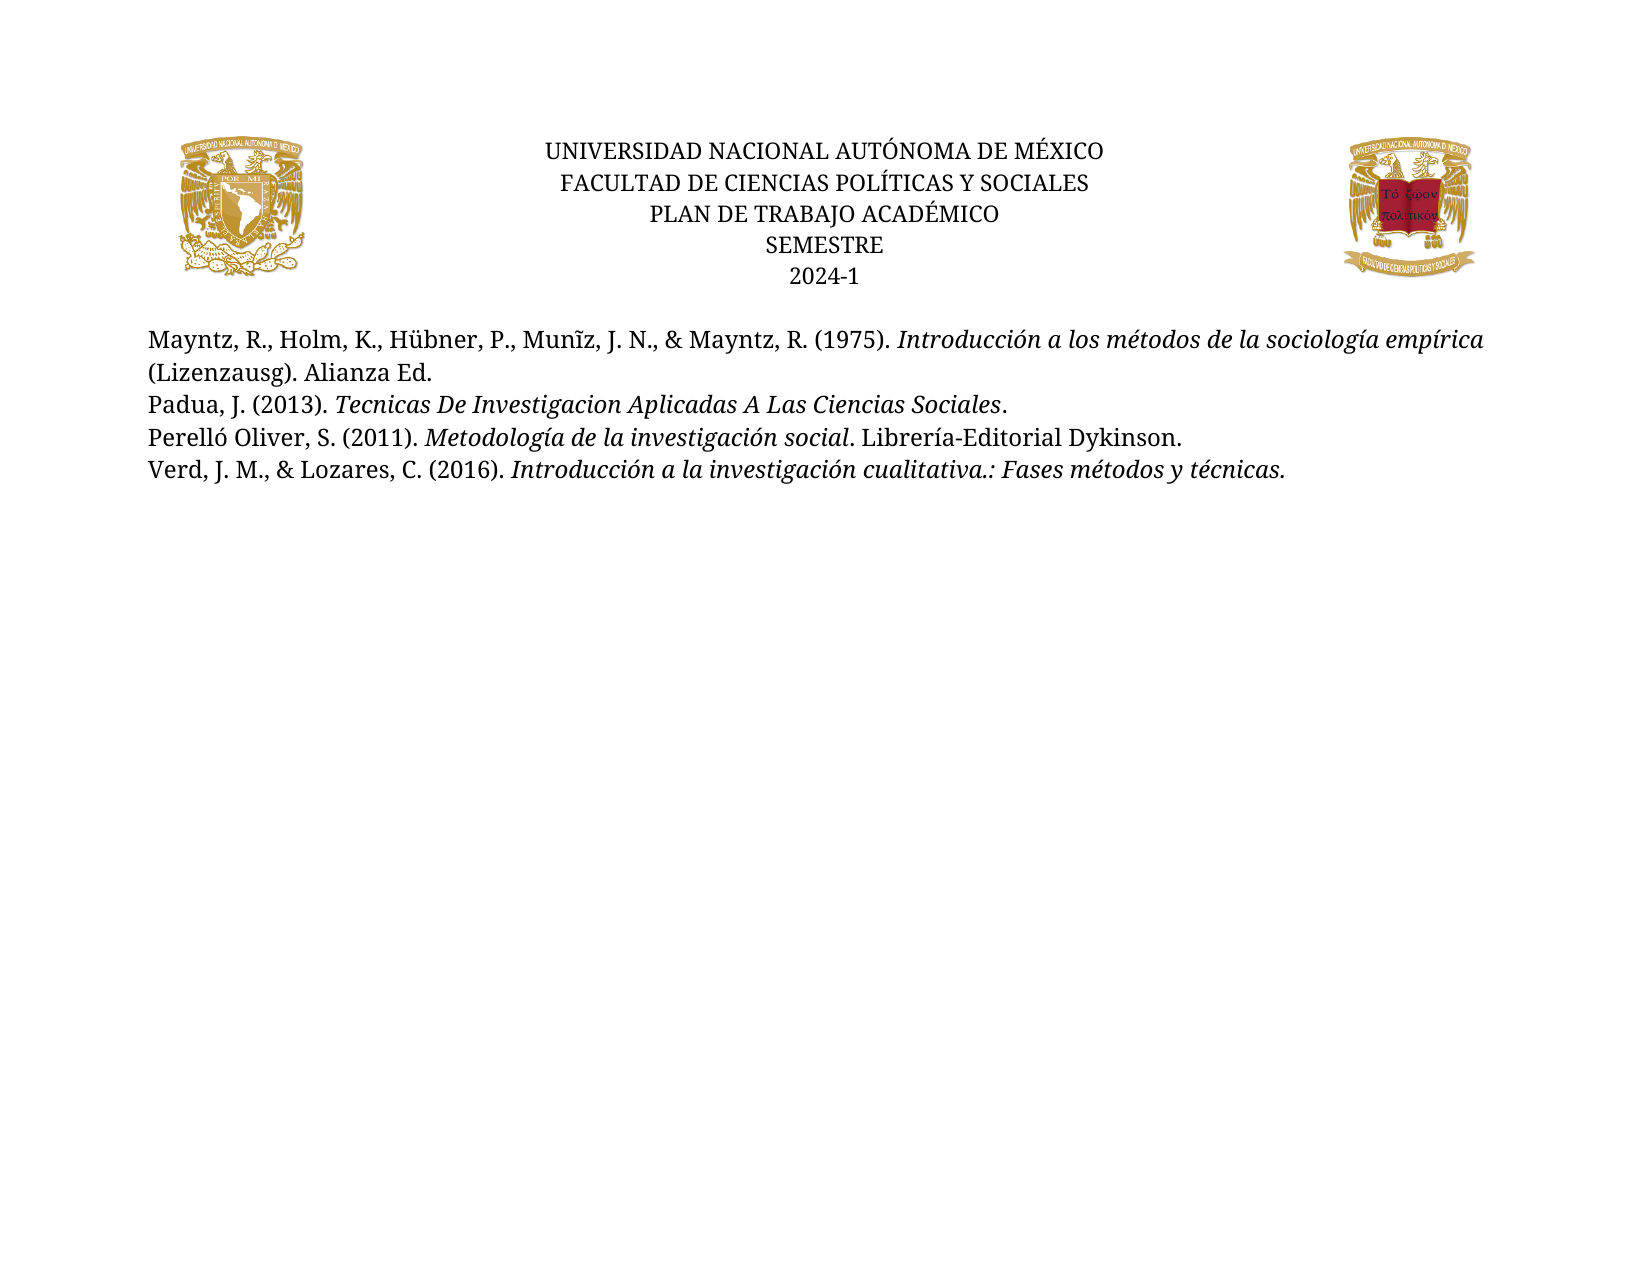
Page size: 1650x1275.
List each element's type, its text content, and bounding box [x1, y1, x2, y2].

text Padua, J. (2013). Tecnicas De Investigacion Aplicadas A Las Ciencias Sociales. [148, 388, 1502, 421]
text Perelló Oliver, S. (2011). Metodología de la investigación social. Librería-Editorial Dykinson. [148, 421, 1502, 453]
text Verd, J. M., & Lozares, C. (2016). Introducción a la investigación cualitativa.: Fases métodos y técnicas. [148, 453, 1502, 486]
picture [168, 135, 309, 278]
text Mayntz, R., Holm, K., Hübner, P., Munĩz, J. N., & Mayntz, R. (1975). Introducción a los métodos de la sociología empírica (Lizenzausg). Alianza Ed. [148, 323, 1502, 388]
picture [1340, 136, 1483, 279]
